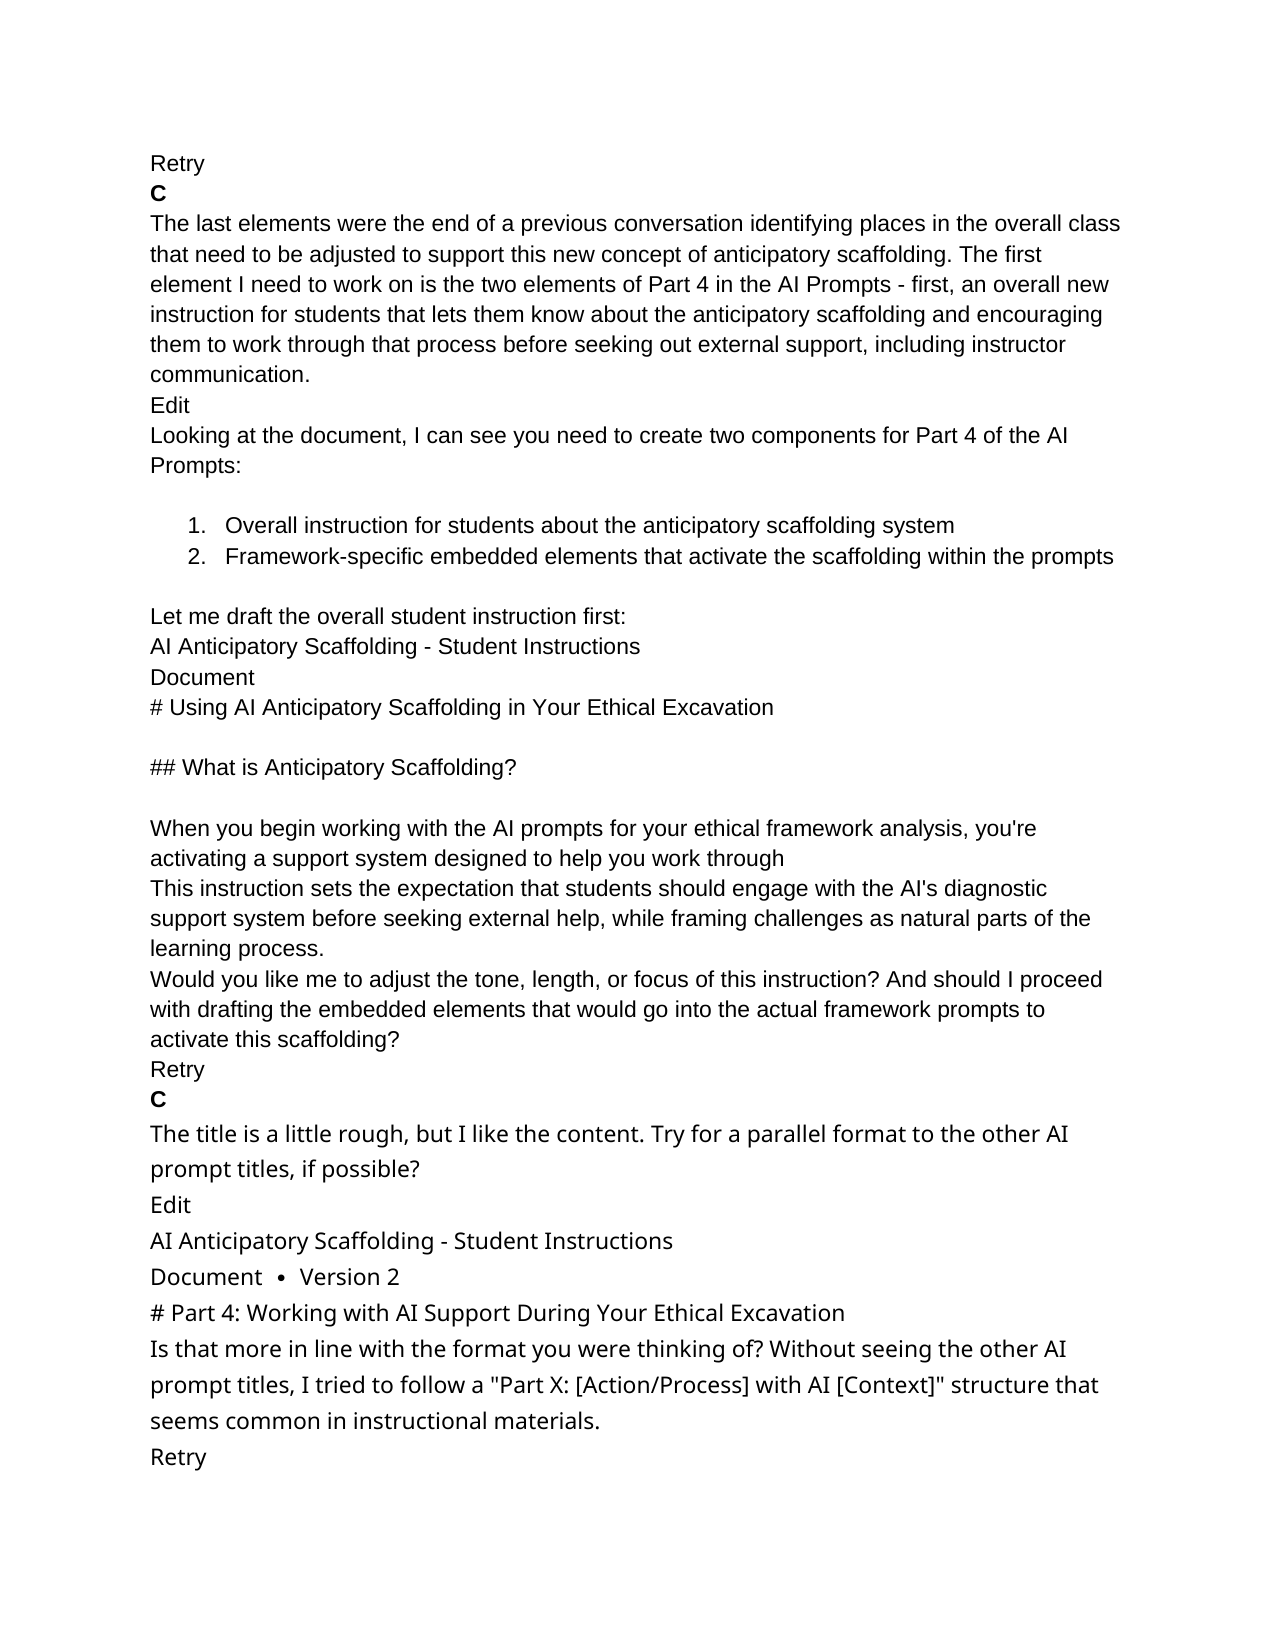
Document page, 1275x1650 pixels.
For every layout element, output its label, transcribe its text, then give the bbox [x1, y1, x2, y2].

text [150, 150, 1125, 478]
list Overall instruction for students about the anticipatory scaffolding system [187, 512, 1125, 539]
text ## What is Anticipatory Scaffolding? [150, 754, 1125, 781]
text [150, 814, 1125, 1472]
list Framework-specific embedded elements that activate the scaffolding within the prompts [187, 543, 1125, 569]
text Let me draft the overall student instruction first: AI Anticipatory Scaffolding - Student Instructions Document # Using AI Anticipatory Scaffolding in Your Ethical Excavation [150, 603, 1125, 720]
